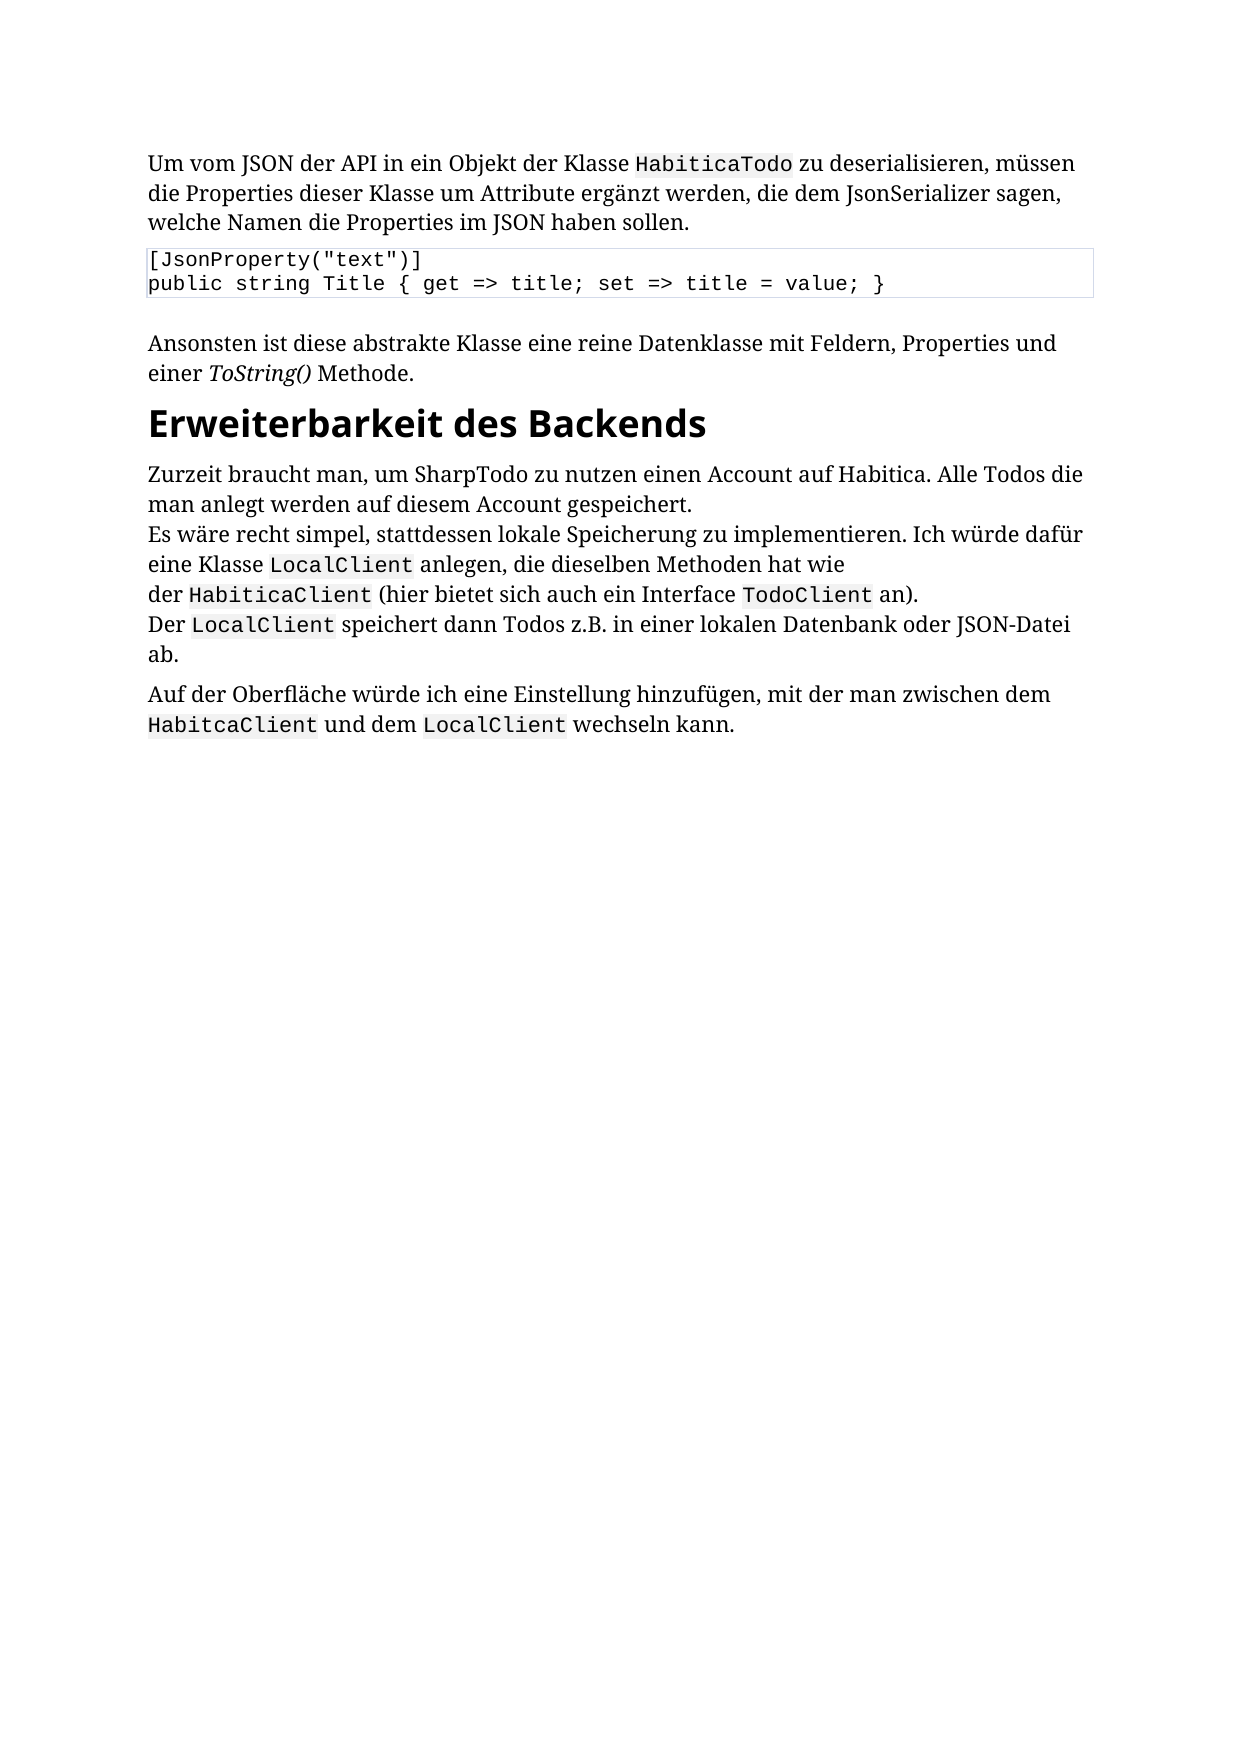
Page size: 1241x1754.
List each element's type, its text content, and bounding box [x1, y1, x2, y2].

text Zurzeit braucht man, um SharpTodo zu nutzen einen Account auf Habitica. Alle Todos die man anlegt werden auf diesem Account gespeichert. Es wäre recht simpel, stattdessen lokale Speicherung zu implementieren. Ich würde dafür eine Klasse LocalClient anlegen, die dieselben Methoden hat wie der HabiticaClient (hier bietet sich auch ein Interface TodoClient an). Der LocalClient speichert dann Todos z.B. in einer lokalen Datenbank oder JSON-Datei ab. [148, 459, 1093, 668]
text Um vom JSON der API in ein Objekt der Klasse HabiticaTodo zu deserialisieren, müssen die Properties dieser Klasse um Attribute ergänzt werden, die dem JsonSerializer sagen, welche Namen die Properties im JSON haben sollen. [148, 148, 1093, 237]
subtitle Erweiterbarkeit des Backends [148, 398, 1093, 449]
text Auf der Oberfläche würde ich eine Einstellung hinzufügen, mit der man zwischen dem HabitcaClient und dem LocalClient wechseln kann. [148, 679, 1093, 739]
text [JsonProperty("text")] [148, 249, 1093, 271]
text Ansonsten ist diese abstrakte Klasse eine reine Datenklasse mit Feldern, Properties und einer ToString() Methode. [148, 298, 1093, 387]
text public string Title { get => title; set => title = value; } [148, 271, 1093, 297]
